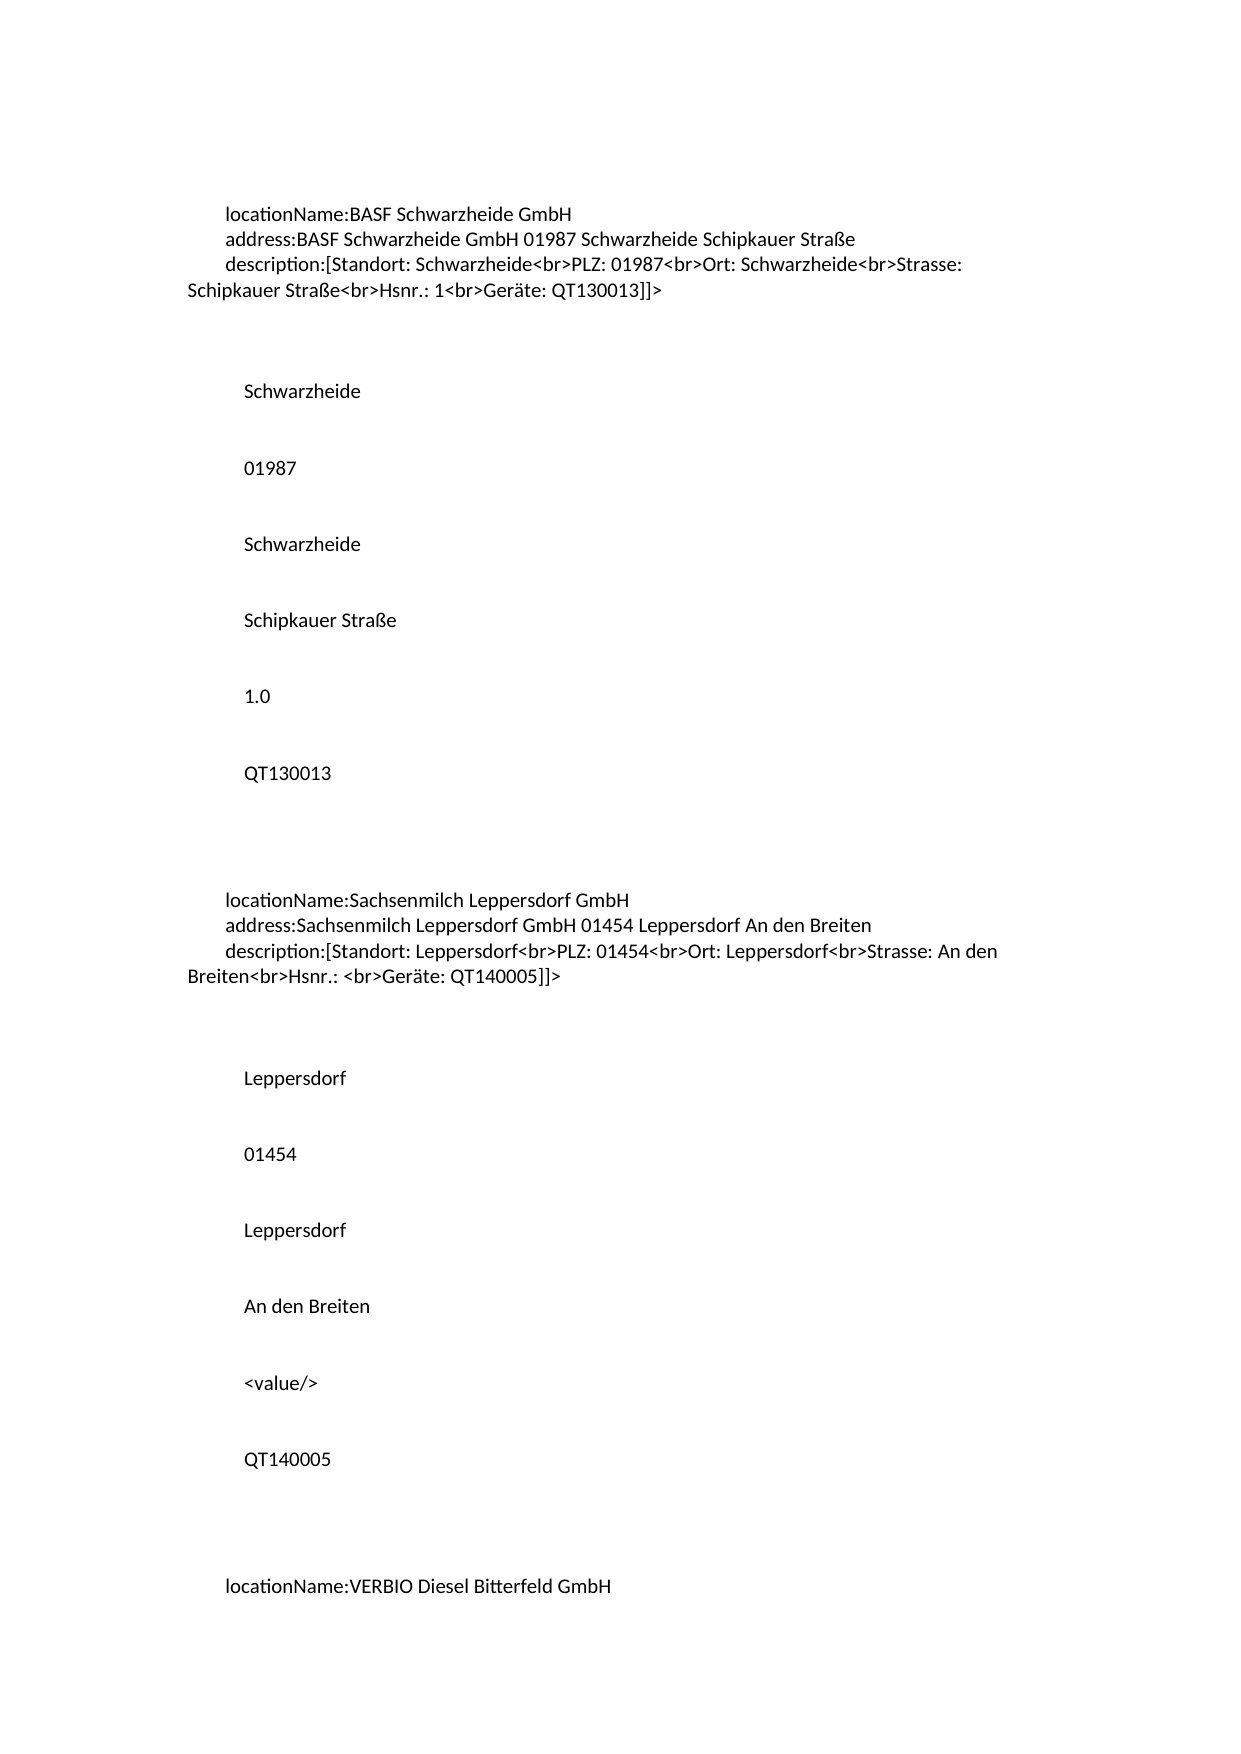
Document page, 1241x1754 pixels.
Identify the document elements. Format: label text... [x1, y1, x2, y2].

text address:BASF Schwarzheide GmbH 01987 Schwarzheide Schipkauer Straße [187, 226, 1053, 252]
text description:[Standort: Leppersdorf<br>PLZ: 01454<br>Ort: Leppersdorf<br>Strasse: An den Breiten<br>Hsnr.: <br>Geräte: QT140005]]> [187, 938, 1053, 989]
text Schipkauer Straße [187, 607, 1053, 633]
text 1.0 [187, 684, 1053, 709]
text 01987 [187, 455, 1053, 480]
text address:Sachsenmilch Leppersdorf GmbH 01454 Leppersdorf An den Breiten [187, 912, 1053, 938]
text An den Breiten [187, 1294, 1053, 1319]
text QT140005 [187, 1446, 1053, 1472]
text Schwarzheide [187, 531, 1053, 557]
text description:[Standort: Schwarzheide<br>PLZ: 01987<br>Ort: Schwarzheide<br>Strasse: Schipkauer Straße<br>Hsnr.: 1<br>Geräte: QT130013]]> [187, 252, 1053, 302]
text locationName:Sachsenmilch Leppersdorf GmbH [187, 887, 1053, 912]
text QT130013 [187, 760, 1053, 785]
text Schwarzheide [187, 379, 1053, 404]
text locationName:VERBIO Diesel Bitterfeld GmbH [187, 1573, 1053, 1599]
text Leppersdorf [187, 1065, 1053, 1090]
text 01454 [187, 1141, 1053, 1167]
text locationName:BASF Schwarzheide GmbH [187, 201, 1053, 226]
text <value/> [187, 1370, 1053, 1395]
text Leppersdorf [187, 1217, 1053, 1243]
